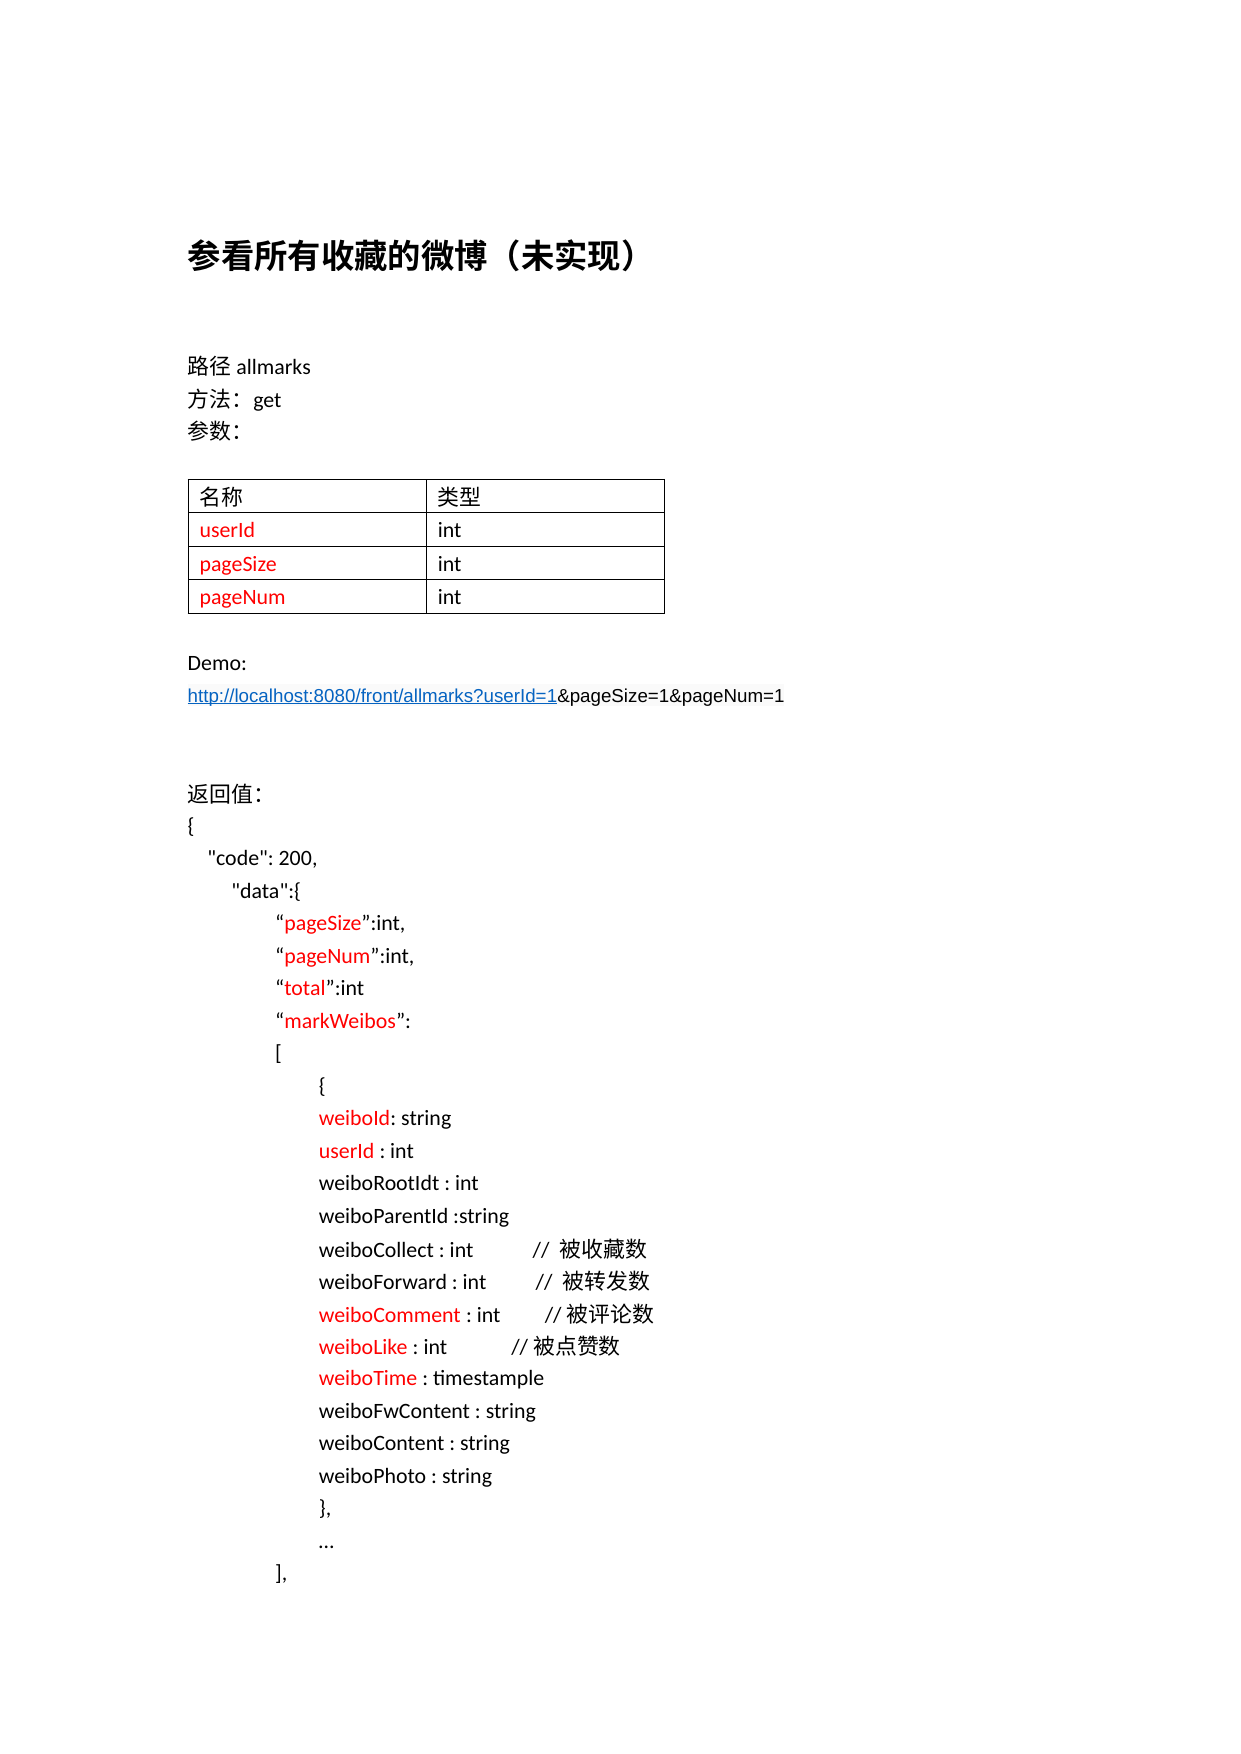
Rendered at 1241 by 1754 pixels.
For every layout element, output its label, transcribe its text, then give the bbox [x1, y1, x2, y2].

text … [187, 1524, 1053, 1556]
table_cell pageNum [189, 580, 426, 613]
text “markWeibos”: [187, 1004, 1053, 1036]
text weiboForward : int // 被转发数 [319, 1264, 1053, 1296]
text weiboLike : int // 被点赞数 [319, 1329, 1053, 1361]
table_cell userId [189, 513, 426, 546]
text “pageSize”:int, [187, 906, 1053, 939]
text userId : int [275, 1134, 1053, 1166]
text Demo: [187, 646, 1053, 679]
table_cell pageSize [189, 547, 426, 579]
text }, [319, 1491, 1053, 1524]
text 参数： [187, 414, 1053, 446]
text weiboComment : int // 被评论数 [319, 1296, 1053, 1329]
text { [187, 809, 1053, 841]
table_cell int [427, 547, 664, 579]
table_cell int [427, 513, 664, 546]
text weiboParentId :string [275, 1199, 1053, 1231]
table_cell int [427, 580, 664, 613]
text 方法：get [187, 381, 1053, 414]
text “pageNum”:int, [187, 939, 1053, 971]
text "data":{ [187, 874, 1053, 906]
subtitle 参看所有收藏的微博（未实现） [187, 222, 1053, 287]
text weiboFwContent : string [319, 1394, 1053, 1426]
text weiboId: string [275, 1101, 1053, 1134]
text weiboCollect : int // 被收藏数 [319, 1231, 1053, 1264]
text weiboPhoto : string [319, 1459, 1053, 1491]
text 返回值： [187, 776, 1053, 809]
text "code": 200, [187, 841, 1053, 874]
text http://localhost:8080/front/allmarks?userId=1&pageSize=1&pageNum=1 [187, 679, 1053, 711]
table_header 名称 [189, 480, 426, 512]
text weiboRootIdt : int [275, 1166, 1053, 1199]
text “total”:int [187, 971, 1053, 1004]
table_header 类型 [427, 480, 664, 512]
text weiboContent : string [319, 1426, 1053, 1459]
text ], [231, 1556, 1053, 1589]
text weiboTime : timestample [319, 1361, 1053, 1394]
text [ [231, 1036, 1053, 1069]
text { [231, 1069, 1053, 1101]
text 路径 allmarks [187, 349, 1053, 381]
